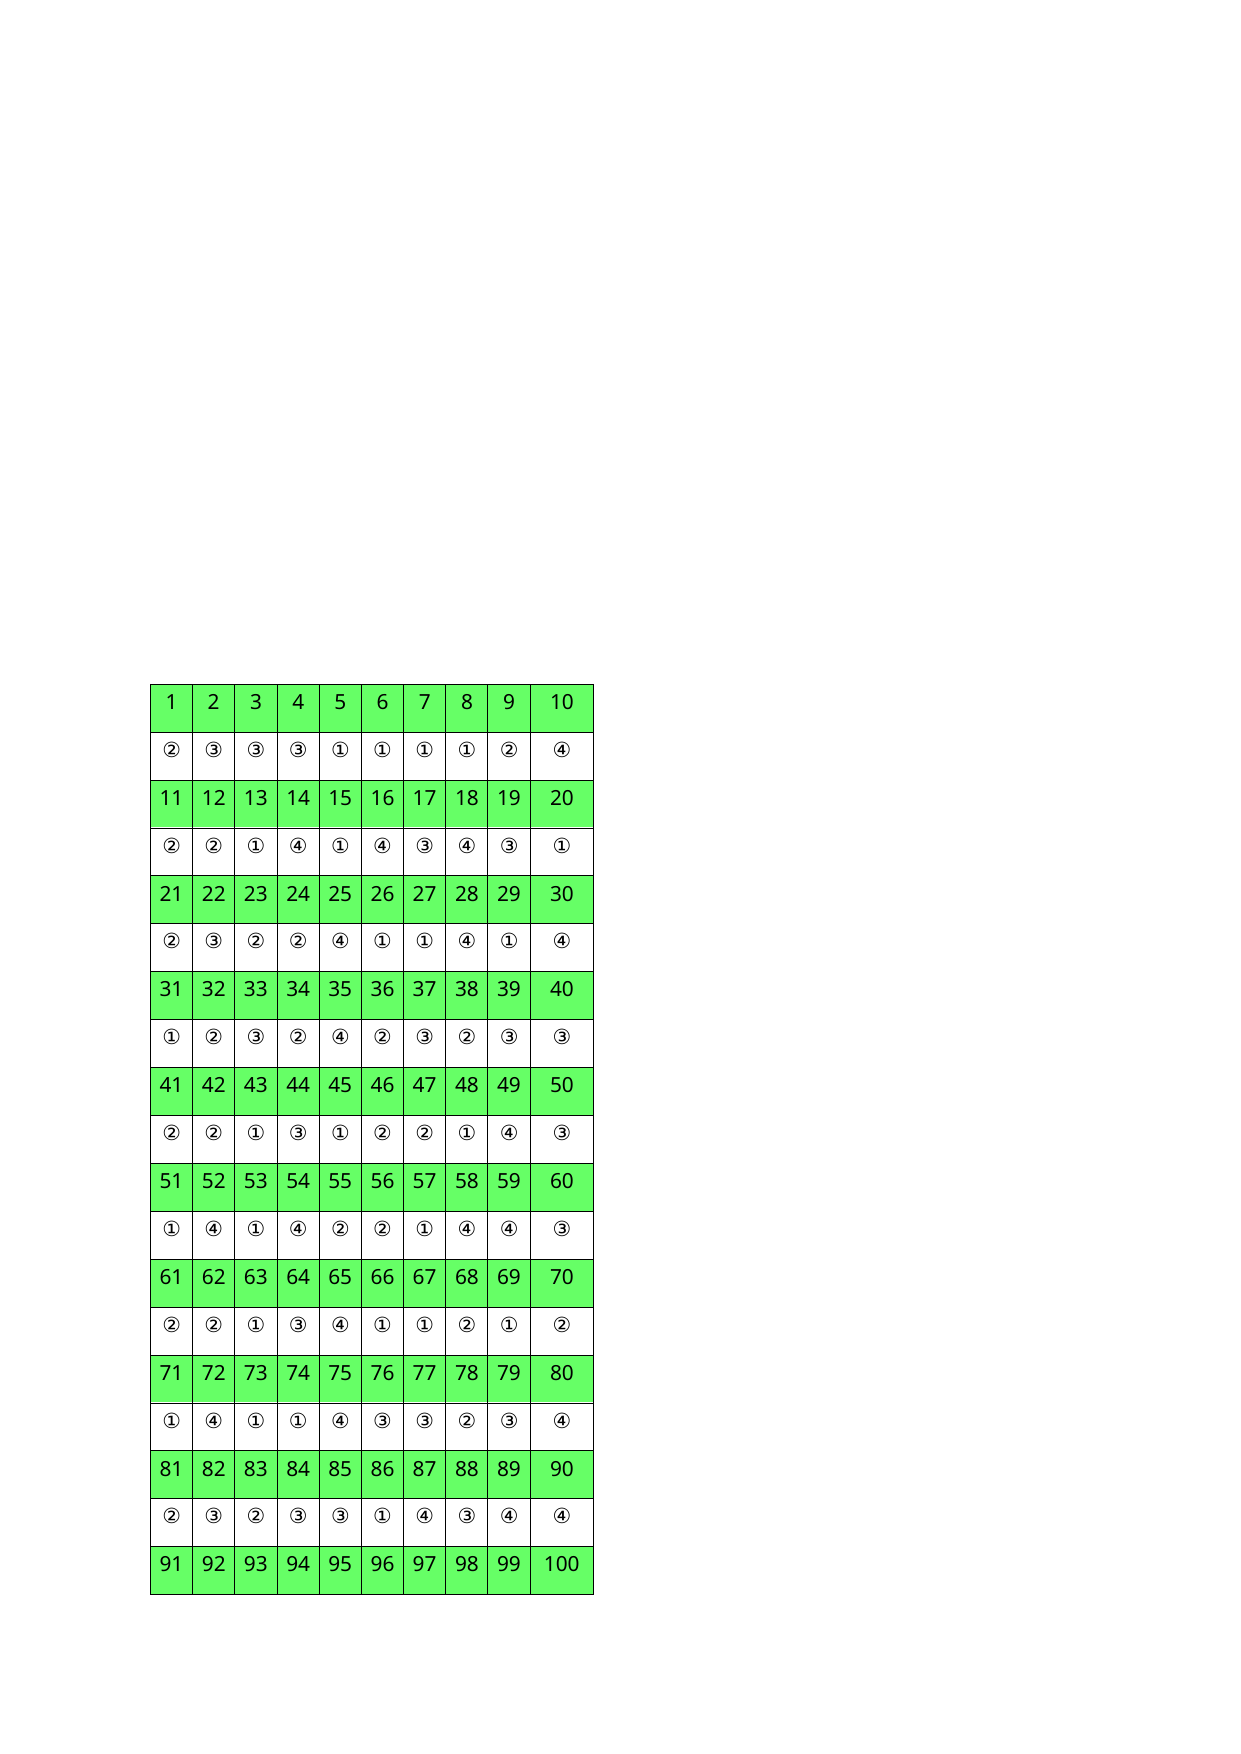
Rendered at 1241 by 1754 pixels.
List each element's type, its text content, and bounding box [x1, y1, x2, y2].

table_cell ② [446, 1308, 487, 1354]
table_cell ③ [320, 1499, 361, 1546]
table_cell 86 [362, 1451, 403, 1498]
table_cell ② [151, 924, 192, 971]
table_cell ② [362, 1116, 403, 1163]
table_cell 84 [278, 1451, 319, 1498]
table_cell 23 [235, 876, 277, 923]
table_cell 73 [235, 1356, 277, 1402]
table_cell 50 [531, 1068, 593, 1115]
table_cell 29 [488, 876, 530, 923]
table_cell ④ [320, 1308, 361, 1354]
table_header 4 [278, 685, 319, 732]
table_cell ④ [362, 829, 403, 875]
table_cell ① [362, 1499, 403, 1546]
table_cell ③ [362, 1404, 403, 1450]
table_cell ② [151, 829, 192, 875]
table_cell 85 [320, 1451, 361, 1498]
table_cell 67 [404, 1260, 445, 1307]
table_cell ④ [320, 1404, 361, 1450]
table_cell ① [362, 924, 403, 971]
table_cell 12 [193, 781, 234, 827]
table_cell ④ [488, 1499, 530, 1546]
table_cell ③ [278, 1116, 319, 1163]
table_cell ④ [193, 1404, 234, 1450]
table_cell 13 [235, 781, 277, 827]
table_cell 91 [151, 1547, 192, 1594]
table_cell ① [235, 1212, 277, 1259]
table_cell ③ [446, 1499, 487, 1546]
table_cell ④ [278, 1212, 319, 1259]
table_header 6 [362, 685, 403, 732]
table_cell ② [278, 1020, 319, 1067]
table_cell 97 [404, 1547, 445, 1594]
table_cell 95 [320, 1547, 361, 1594]
table_cell ③ [404, 1404, 445, 1450]
table_cell 17 [404, 781, 445, 827]
table_cell ① [488, 1308, 530, 1354]
table_cell ④ [320, 1020, 361, 1067]
table_cell ④ [446, 924, 487, 971]
table_cell 51 [151, 1164, 192, 1211]
table_cell 83 [235, 1451, 277, 1498]
table_header 3 [235, 685, 277, 732]
table_cell 80 [531, 1356, 593, 1402]
table_cell 59 [488, 1164, 530, 1211]
table_cell 71 [151, 1356, 192, 1402]
table_cell 37 [404, 972, 445, 1019]
table_cell 74 [278, 1356, 319, 1402]
table_cell 46 [362, 1068, 403, 1115]
table_cell 82 [193, 1451, 234, 1498]
table_header 8 [446, 685, 487, 732]
table_cell 96 [362, 1547, 403, 1594]
table_cell 64 [278, 1260, 319, 1307]
table_cell 22 [193, 876, 234, 923]
table_cell ② [193, 1116, 234, 1163]
table_cell ① [235, 1116, 277, 1163]
table_cell ① [488, 924, 530, 971]
table_cell ② [193, 1308, 234, 1354]
table_cell 100 [531, 1547, 593, 1594]
table_cell ① [278, 1404, 319, 1450]
table_cell 89 [488, 1451, 530, 1498]
table_cell ② [446, 1020, 487, 1067]
table_cell ① [320, 733, 361, 779]
table_cell 63 [235, 1260, 277, 1307]
table_cell 14 [278, 781, 319, 827]
table_cell ① [151, 1404, 192, 1450]
table_cell 65 [320, 1260, 361, 1307]
table_cell ② [235, 1499, 277, 1546]
table_cell 55 [320, 1164, 361, 1211]
table_cell 94 [278, 1547, 319, 1594]
table_cell ④ [531, 1404, 593, 1450]
table_cell ④ [531, 924, 593, 971]
table_header 7 [404, 685, 445, 732]
table_cell ④ [488, 1212, 530, 1259]
table_cell 35 [320, 972, 361, 1019]
table_cell ④ [446, 1212, 487, 1259]
table_cell ② [320, 1212, 361, 1259]
table_cell 87 [404, 1451, 445, 1498]
table_cell ④ [531, 1499, 593, 1546]
table_cell ① [362, 733, 403, 779]
table_cell 24 [278, 876, 319, 923]
table_cell ④ [531, 733, 593, 779]
table_cell ③ [488, 829, 530, 875]
table_cell ① [362, 1308, 403, 1354]
table_cell ③ [488, 1020, 530, 1067]
table_cell ① [446, 1116, 487, 1163]
table_cell 98 [446, 1547, 487, 1594]
table_cell 19 [488, 781, 530, 827]
table_cell ③ [193, 733, 234, 779]
table_cell 32 [193, 972, 234, 1019]
table_cell ③ [531, 1020, 593, 1067]
table_cell ② [488, 733, 530, 779]
table_cell 18 [446, 781, 487, 827]
table_cell 68 [446, 1260, 487, 1307]
table_cell 20 [531, 781, 593, 827]
table_cell 34 [278, 972, 319, 1019]
table_header 10 [531, 685, 593, 732]
table_cell ① [404, 1308, 445, 1354]
table_cell ④ [320, 924, 361, 971]
table_cell ② [531, 1308, 593, 1354]
table_cell 38 [446, 972, 487, 1019]
table_header 1 [151, 685, 192, 732]
table_cell 72 [193, 1356, 234, 1402]
table_cell 49 [488, 1068, 530, 1115]
table_cell ③ [235, 733, 277, 779]
table_cell ③ [278, 1308, 319, 1354]
table_cell 52 [193, 1164, 234, 1211]
table_cell 56 [362, 1164, 403, 1211]
table_cell ① [404, 924, 445, 971]
table_header 9 [488, 685, 530, 732]
table_cell 25 [320, 876, 361, 923]
table_cell ① [531, 829, 593, 875]
table_cell 53 [235, 1164, 277, 1211]
table_cell ② [446, 1404, 487, 1450]
table_cell ① [235, 1308, 277, 1354]
table_cell ② [151, 1116, 192, 1163]
table_cell ② [278, 924, 319, 971]
table_cell ① [151, 1020, 192, 1067]
table_cell 62 [193, 1260, 234, 1307]
table_cell ① [404, 733, 445, 779]
table_cell 42 [193, 1068, 234, 1115]
table_cell 78 [446, 1356, 487, 1402]
table_cell 44 [278, 1068, 319, 1115]
table_cell ② [151, 733, 192, 779]
table_cell ④ [278, 829, 319, 875]
table_cell 88 [446, 1451, 487, 1498]
table_cell 70 [531, 1260, 593, 1307]
table_cell ③ [193, 924, 234, 971]
table_cell ④ [488, 1116, 530, 1163]
table_cell 79 [488, 1356, 530, 1402]
table_cell 30 [531, 876, 593, 923]
table_cell 99 [488, 1547, 530, 1594]
table_cell ④ [404, 1499, 445, 1546]
table_cell 81 [151, 1451, 192, 1498]
table_cell 31 [151, 972, 192, 1019]
table_cell 45 [320, 1068, 361, 1115]
table_cell 48 [446, 1068, 487, 1115]
table_cell 33 [235, 972, 277, 1019]
table_cell 93 [235, 1547, 277, 1594]
table_cell 26 [362, 876, 403, 923]
table_cell 21 [151, 876, 192, 923]
table_cell 90 [531, 1451, 593, 1498]
table_header 2 [193, 685, 234, 732]
table_cell ① [404, 1212, 445, 1259]
table_cell ③ [531, 1212, 593, 1259]
table_cell ② [193, 1020, 234, 1067]
table_cell ① [320, 1116, 361, 1163]
table_cell 36 [362, 972, 403, 1019]
table_cell ③ [404, 829, 445, 875]
table_cell 15 [320, 781, 361, 827]
table_cell ③ [404, 1020, 445, 1067]
table_cell 16 [362, 781, 403, 827]
table_cell 47 [404, 1068, 445, 1115]
table_cell 57 [404, 1164, 445, 1211]
table_cell ④ [193, 1212, 234, 1259]
table_cell 58 [446, 1164, 487, 1211]
table_cell ② [151, 1308, 192, 1354]
table_cell 43 [235, 1068, 277, 1115]
table_cell ① [320, 829, 361, 875]
table_cell ③ [235, 1020, 277, 1067]
table_cell ③ [193, 1499, 234, 1546]
table_cell 66 [362, 1260, 403, 1307]
table_cell 61 [151, 1260, 192, 1307]
table_cell 77 [404, 1356, 445, 1402]
table_cell ② [362, 1212, 403, 1259]
table_cell ① [235, 829, 277, 875]
table_cell 75 [320, 1356, 361, 1402]
table_cell ③ [488, 1404, 530, 1450]
table_cell ③ [278, 1499, 319, 1546]
table_cell 27 [404, 876, 445, 923]
table_cell 54 [278, 1164, 319, 1211]
table_cell 69 [488, 1260, 530, 1307]
table_cell ② [404, 1116, 445, 1163]
table_cell ③ [278, 733, 319, 779]
table_cell ③ [531, 1116, 593, 1163]
table_cell ① [446, 733, 487, 779]
table_cell ② [151, 1499, 192, 1546]
table_cell 39 [488, 972, 530, 1019]
table_cell 60 [531, 1164, 593, 1211]
table_cell 11 [151, 781, 192, 827]
table_cell 41 [151, 1068, 192, 1115]
table_header 5 [320, 685, 361, 732]
table_cell ② [362, 1020, 403, 1067]
table_cell ④ [446, 829, 487, 875]
table_cell ① [235, 1404, 277, 1450]
table_cell ② [193, 829, 234, 875]
table_cell 76 [362, 1356, 403, 1402]
table_cell 40 [531, 972, 593, 1019]
table_cell ① [151, 1212, 192, 1259]
table_cell ② [235, 924, 277, 971]
table_cell 28 [446, 876, 487, 923]
table_cell 92 [193, 1547, 234, 1594]
